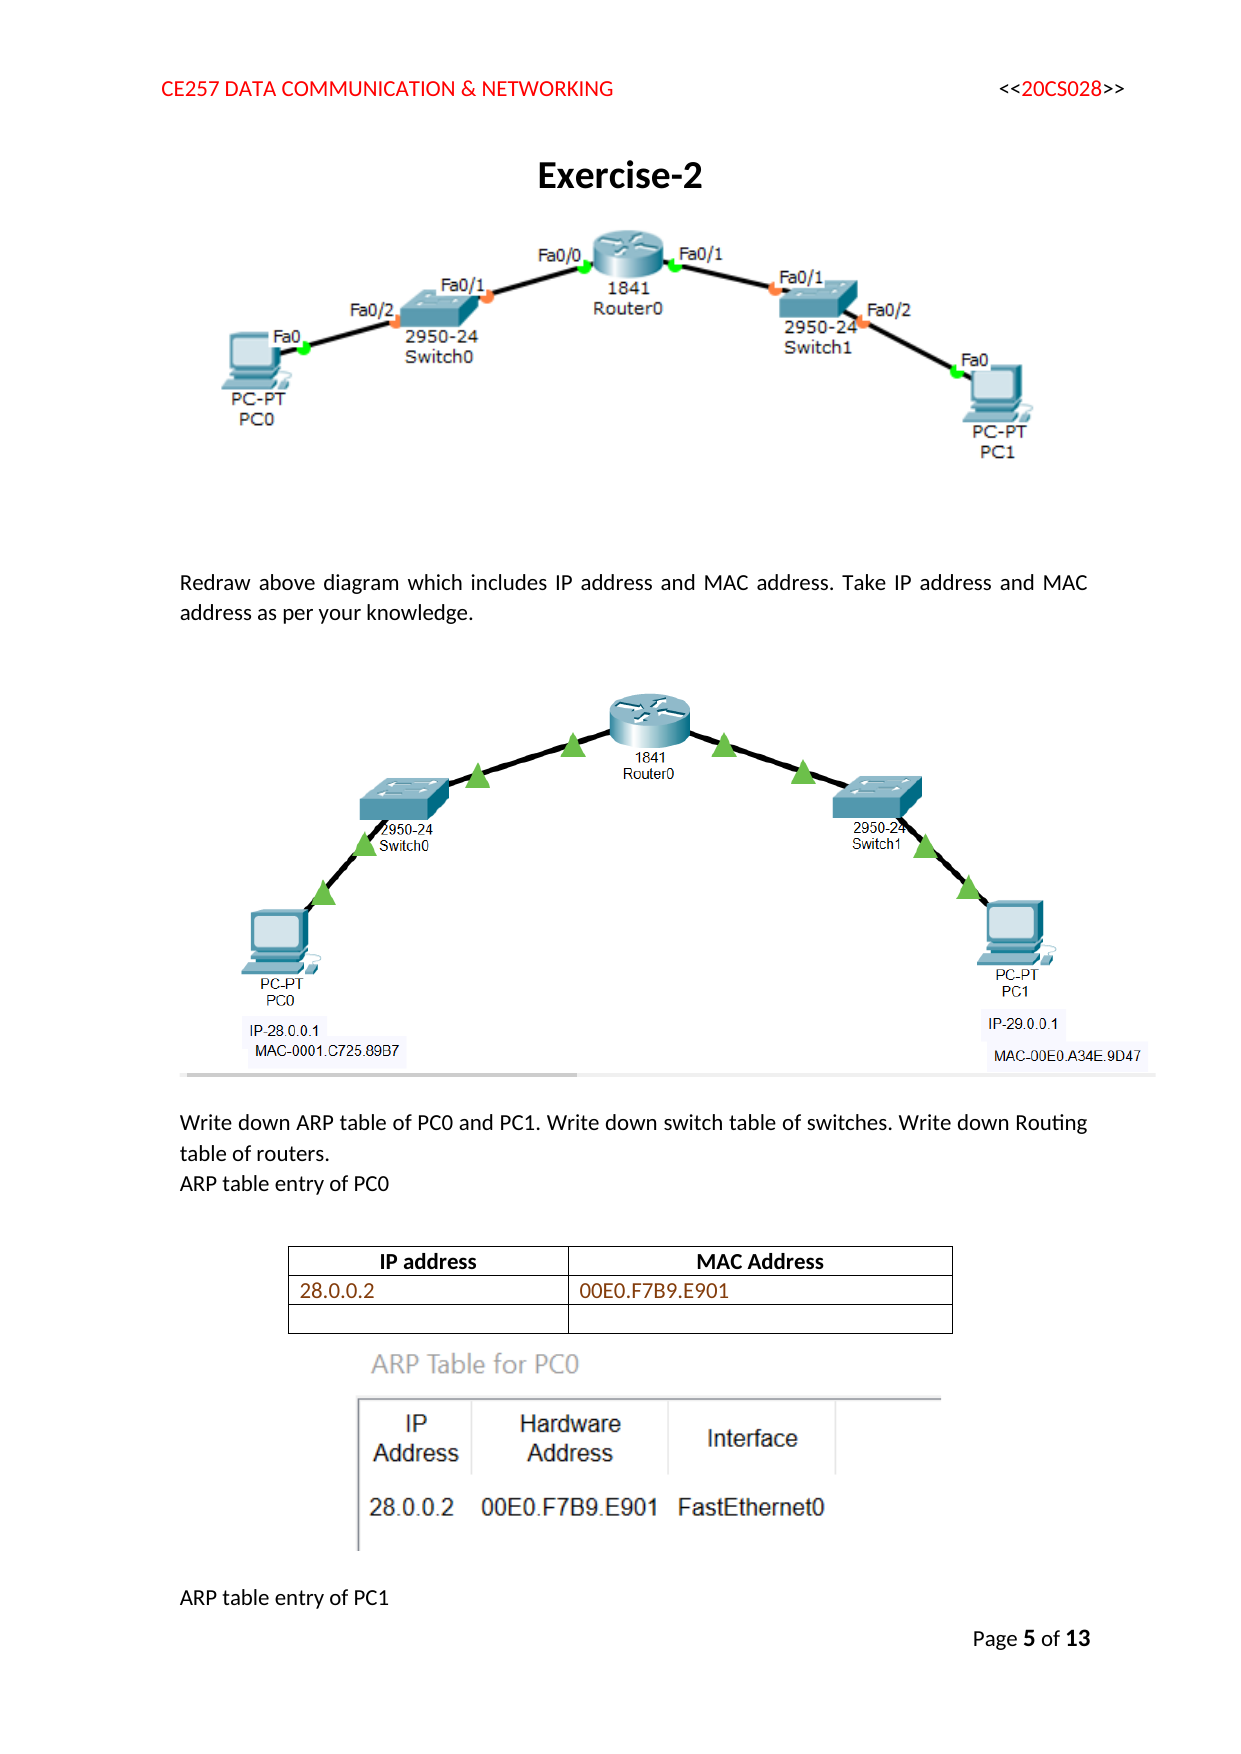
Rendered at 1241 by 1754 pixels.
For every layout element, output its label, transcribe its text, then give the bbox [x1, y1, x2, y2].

table_cell [569, 1305, 952, 1333]
picture [170, 218, 1071, 549]
text Exercise-2 [150, 150, 1090, 198]
picture [179, 628, 1156, 1077]
table_cell [289, 1305, 568, 1333]
table_cell 00E0.F7B9.E901 [569, 1276, 952, 1304]
table_header MAC Address [569, 1247, 952, 1275]
list Redraw above diagram which includes IP address and MAC address. Take IP address and MAC address as per your knowledge. [179, 568, 1090, 626]
table_header IP address [289, 1247, 568, 1275]
picture [355, 1334, 942, 1551]
table_cell 28.0.0.2 [289, 1276, 568, 1304]
list ARP table entry of PC0 [179, 1169, 1090, 1197]
list ARP table entry of PC1 [179, 1583, 1090, 1611]
list Write down ARP table of PC0 and PC1. Write down switch table of switches. Write down Routing table of routers. [179, 1108, 1090, 1167]
